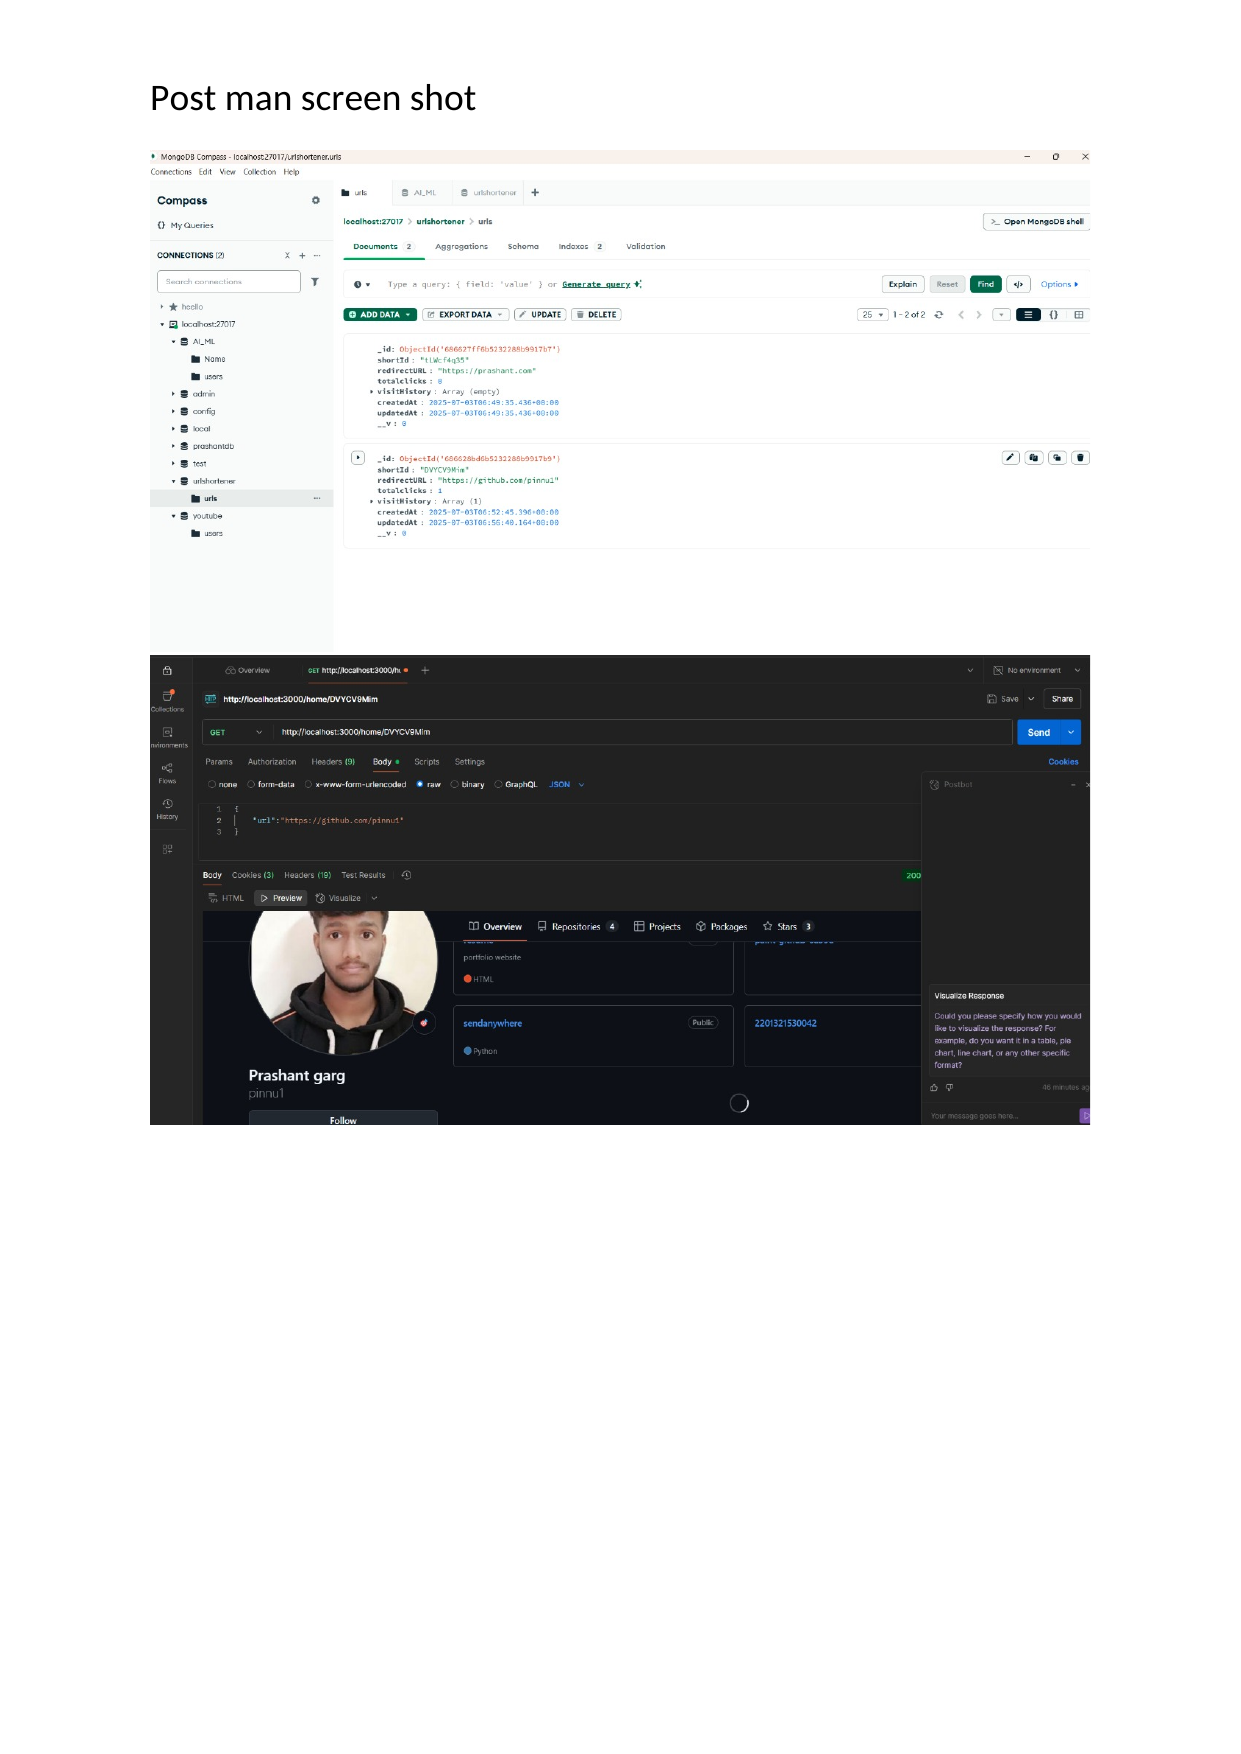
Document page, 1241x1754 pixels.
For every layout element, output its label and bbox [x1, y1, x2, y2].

picture [150, 655, 1091, 1125]
picture [150, 150, 1091, 652]
